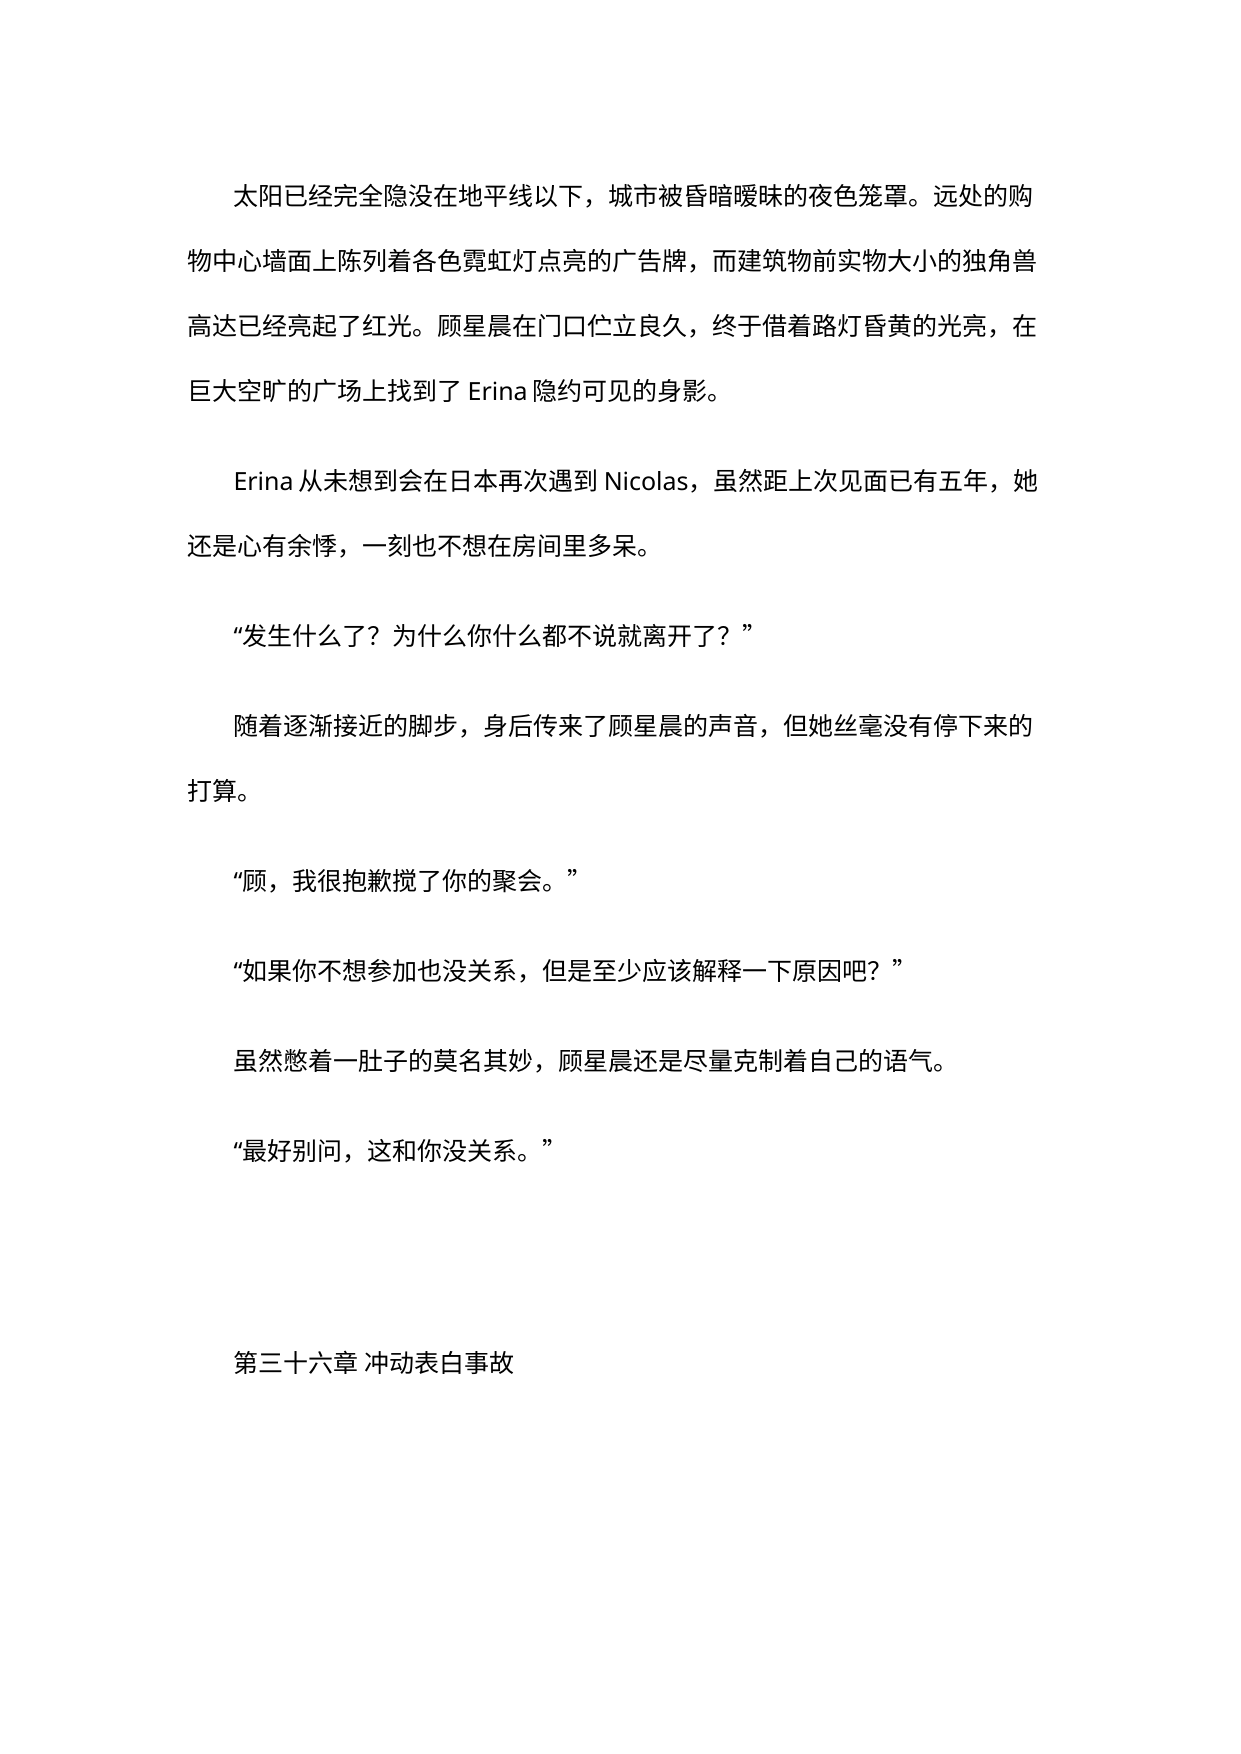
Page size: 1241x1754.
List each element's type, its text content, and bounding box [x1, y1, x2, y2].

text “最好别问，这和你没关系。” [187, 1117, 1053, 1182]
text 随着逐渐接近的脚步，身后传来了顾星晨的声音，但她丝毫没有停下来的打算。 [187, 692, 1053, 822]
text “如果你不想参加也没关系，但是至少应该解释一下原因吧？” [187, 937, 1053, 1002]
text 太阳已经完全隐没在地平线以下，城市被昏暗暧昧的夜色笼罩。远处的购物中心墙面上陈列着各色霓虹灯点亮的广告牌，而建筑物前实物大小的独角兽高达已经亮起了红光。顾星晨在门口伫立良久，终于借着路灯昏黄的光亮，在巨大空旷的广场上找到了Erina隐约可见的身影。 [187, 162, 1053, 422]
text 虽然憋着一肚子的莫名其妙，顾星晨还是尽量克制着自己的语气。 [187, 1027, 1053, 1092]
text “发生什么了？为什么你什么都不说就离开了？” [187, 602, 1053, 667]
text “顾，我很抱歉搅了你的聚会。” [187, 847, 1053, 912]
text Erina从未想到会在日本再次遇到Nicolas，虽然距上次见面已有五年，她还是心有余悸，一刻也不想在房间里多呆。 [187, 447, 1053, 577]
text 第三十六章 冲动表白事故 [187, 1329, 1053, 1394]
